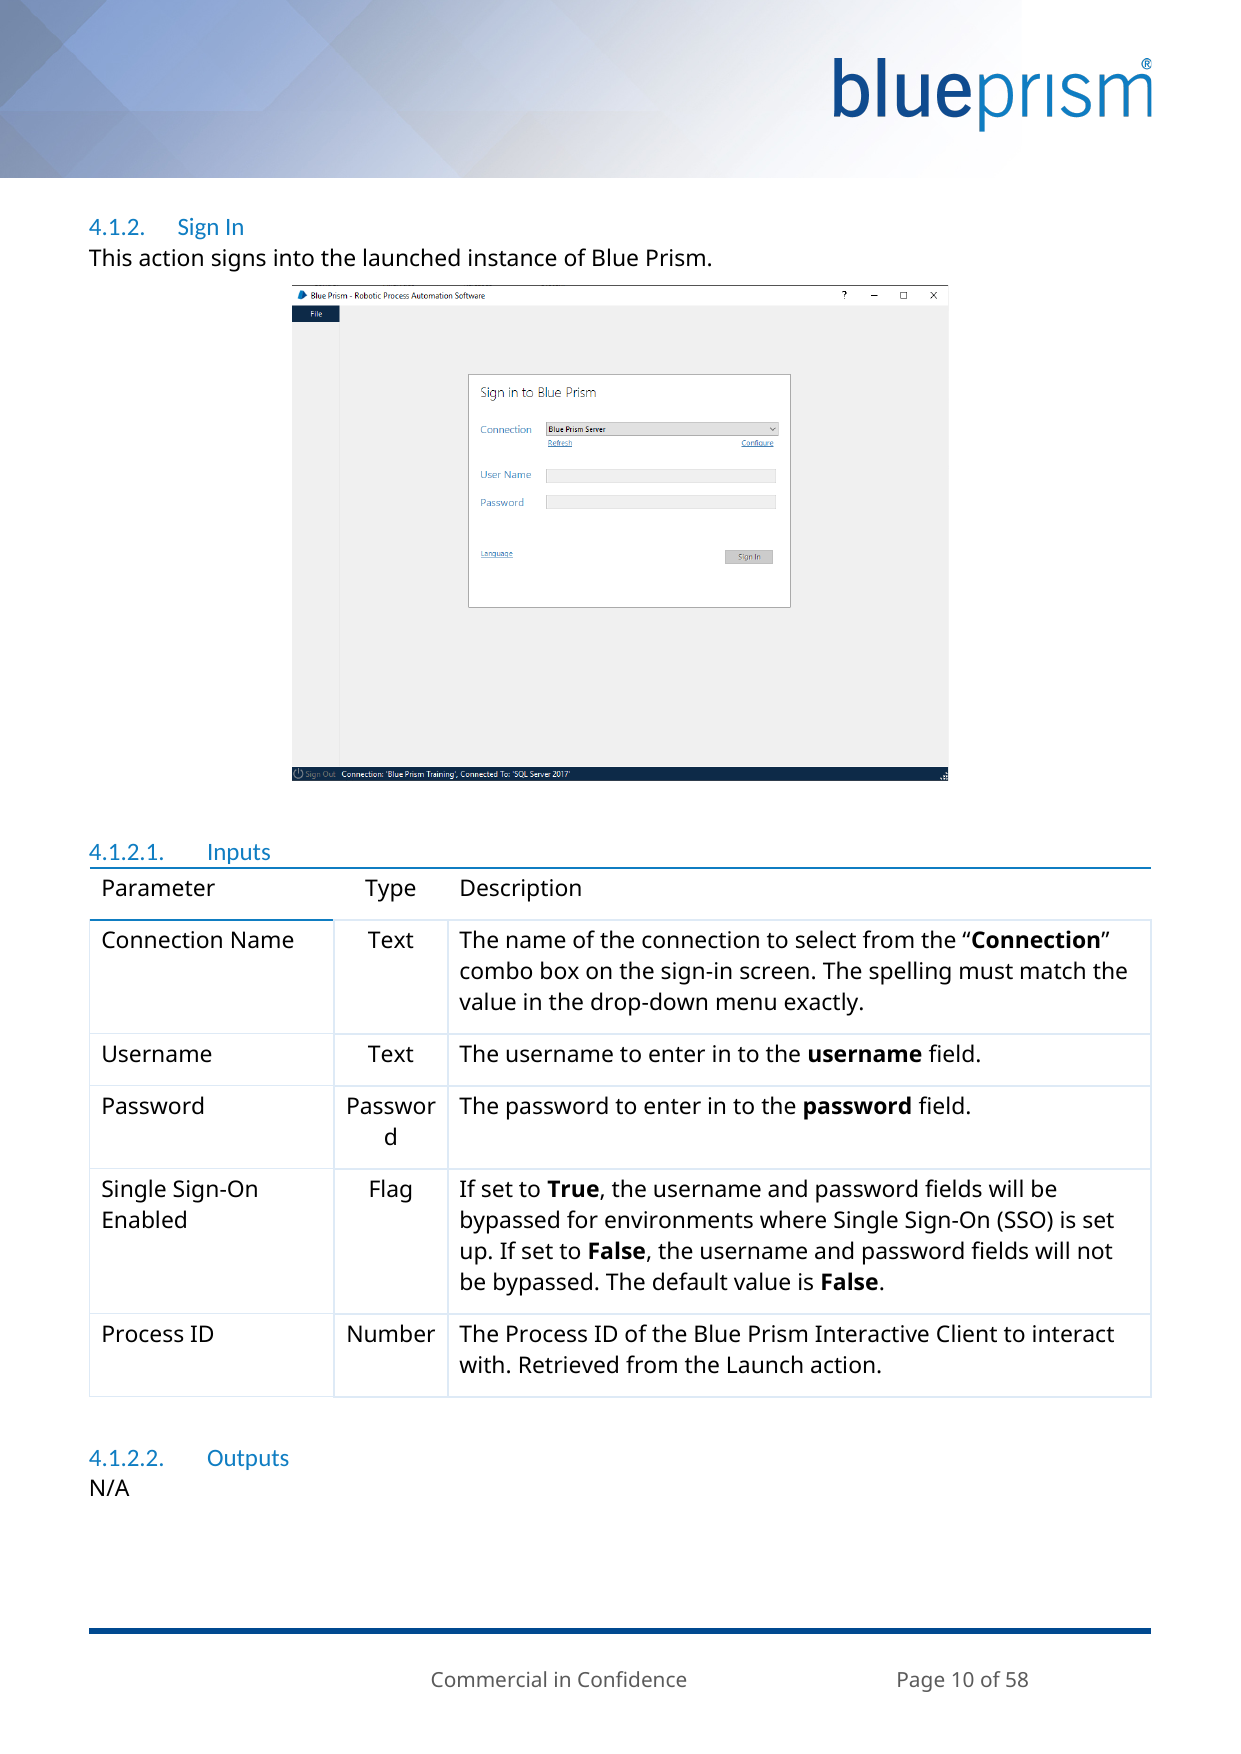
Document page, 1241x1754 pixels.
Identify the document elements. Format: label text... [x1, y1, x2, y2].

picture [0, 0, 1152, 178]
table_cell Single Sign-On Enabled [90, 1169, 333, 1313]
table_cell Password [90, 1086, 333, 1167]
subtitle Inputs [89, 837, 1152, 867]
picture [292, 285, 949, 781]
table_cell The Process ID of the Blue Prism Interactive Client to interact with. Retrieved from the Launch action. [449, 1315, 1150, 1396]
table_cell Text [335, 921, 447, 1033]
table_cell Number [335, 1315, 447, 1396]
subtitle Outputs [89, 1442, 1152, 1472]
text This action signs into the launched instance of Blue Prism. [89, 241, 1152, 273]
table_header Description [448, 869, 1151, 919]
table_header Type [334, 869, 448, 919]
subtitle Sign In [89, 211, 1152, 241]
table_cell Text [335, 1035, 447, 1084]
table_cell Flag [335, 1170, 447, 1313]
table_cell Process ID [90, 1314, 333, 1396]
table_cell Username [90, 1034, 333, 1084]
table_cell The name of the connection to select from the “Connection” combo box on the sign-in screen. The spelling must match the value in the drop-down menu exactly. [449, 921, 1150, 1033]
table_cell Connection Name [90, 921, 333, 1033]
text N/A [89, 1472, 1152, 1503]
table_cell The password to enter in to the password field. [449, 1087, 1150, 1167]
table_header Parameter [90, 869, 333, 919]
table_cell The username to enter in to the username field. [449, 1035, 1150, 1084]
table_cell Password [335, 1087, 447, 1167]
table_cell If set to True, the username and password fields will be bypassed for environments where Single Sign-On (SSO) is set up. If set to False, the username and password fields will not be bypassed. The default value is False. [449, 1170, 1150, 1313]
